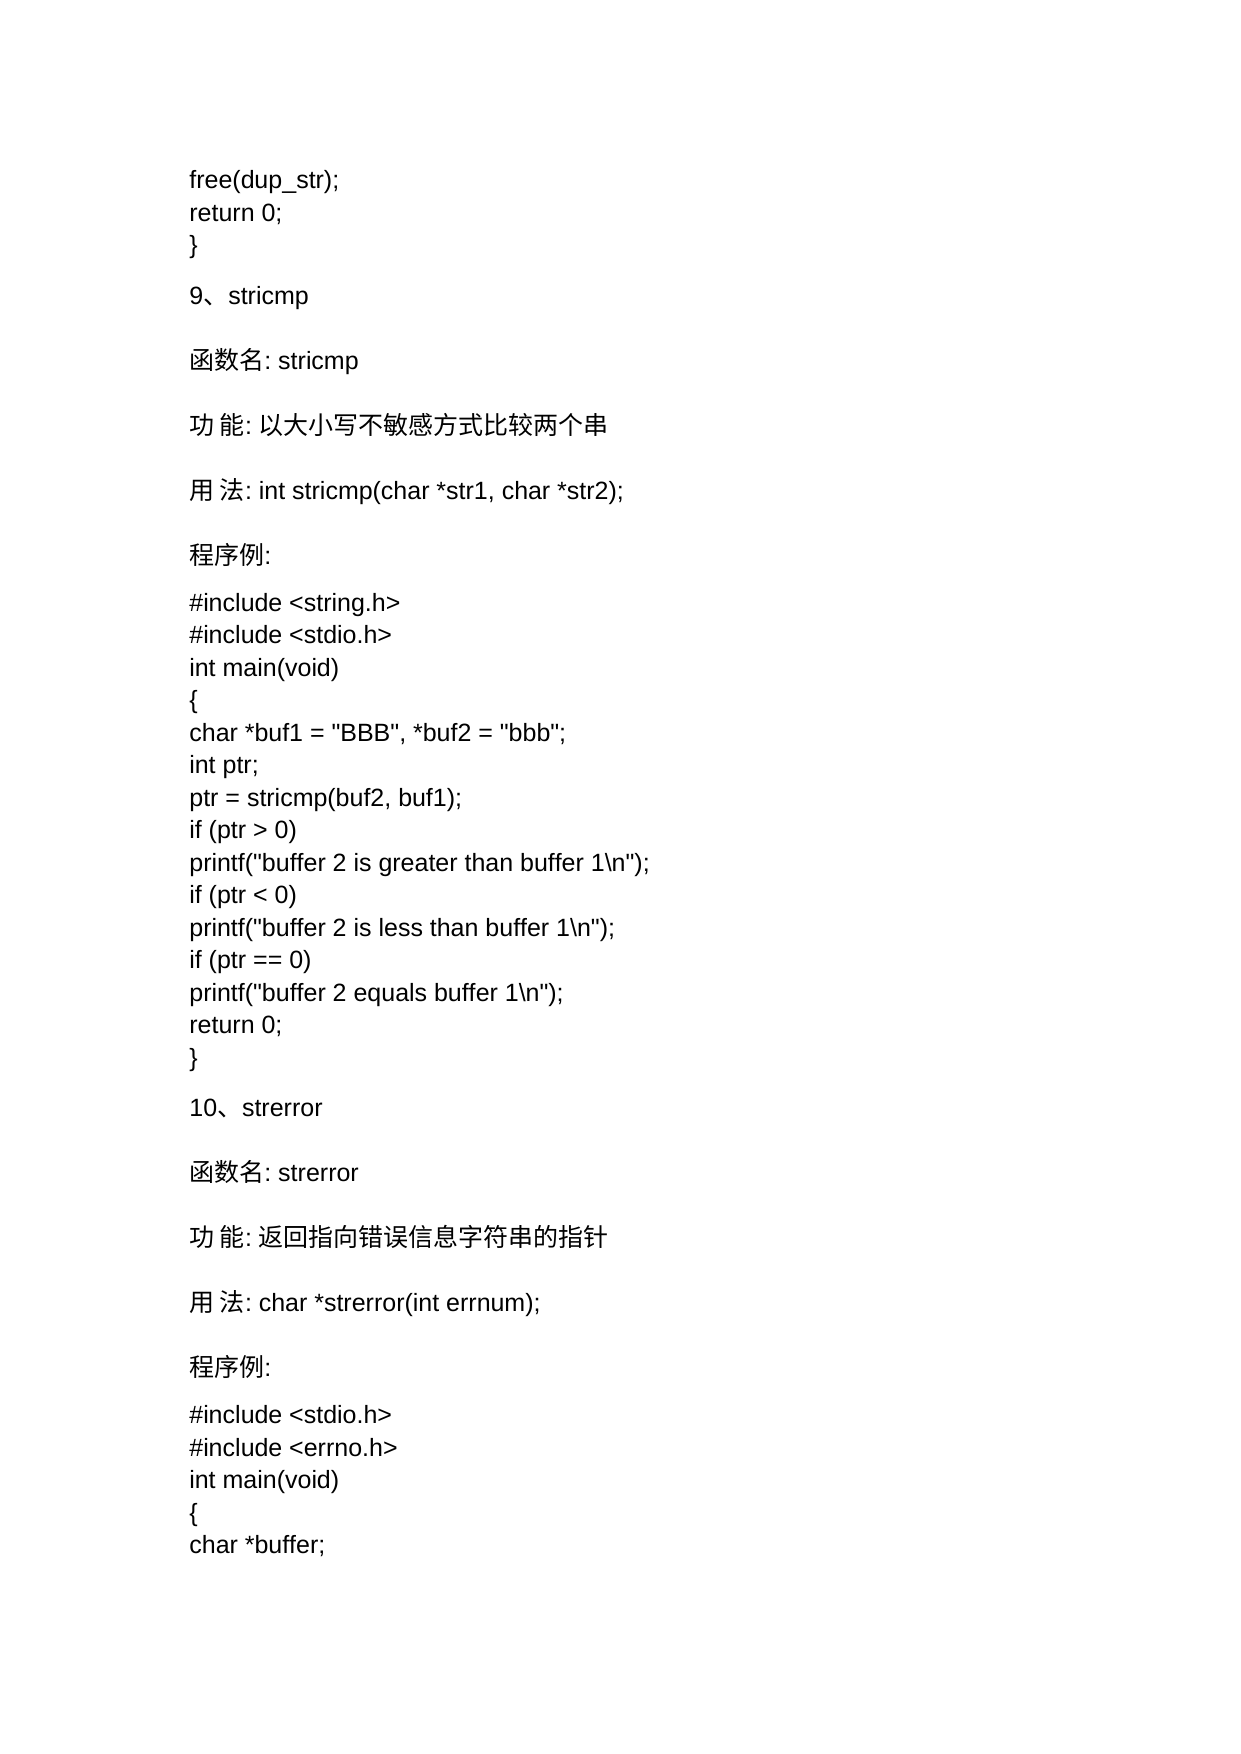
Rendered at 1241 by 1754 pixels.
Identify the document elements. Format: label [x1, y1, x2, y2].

table_header [188, 162, 1053, 1563]
